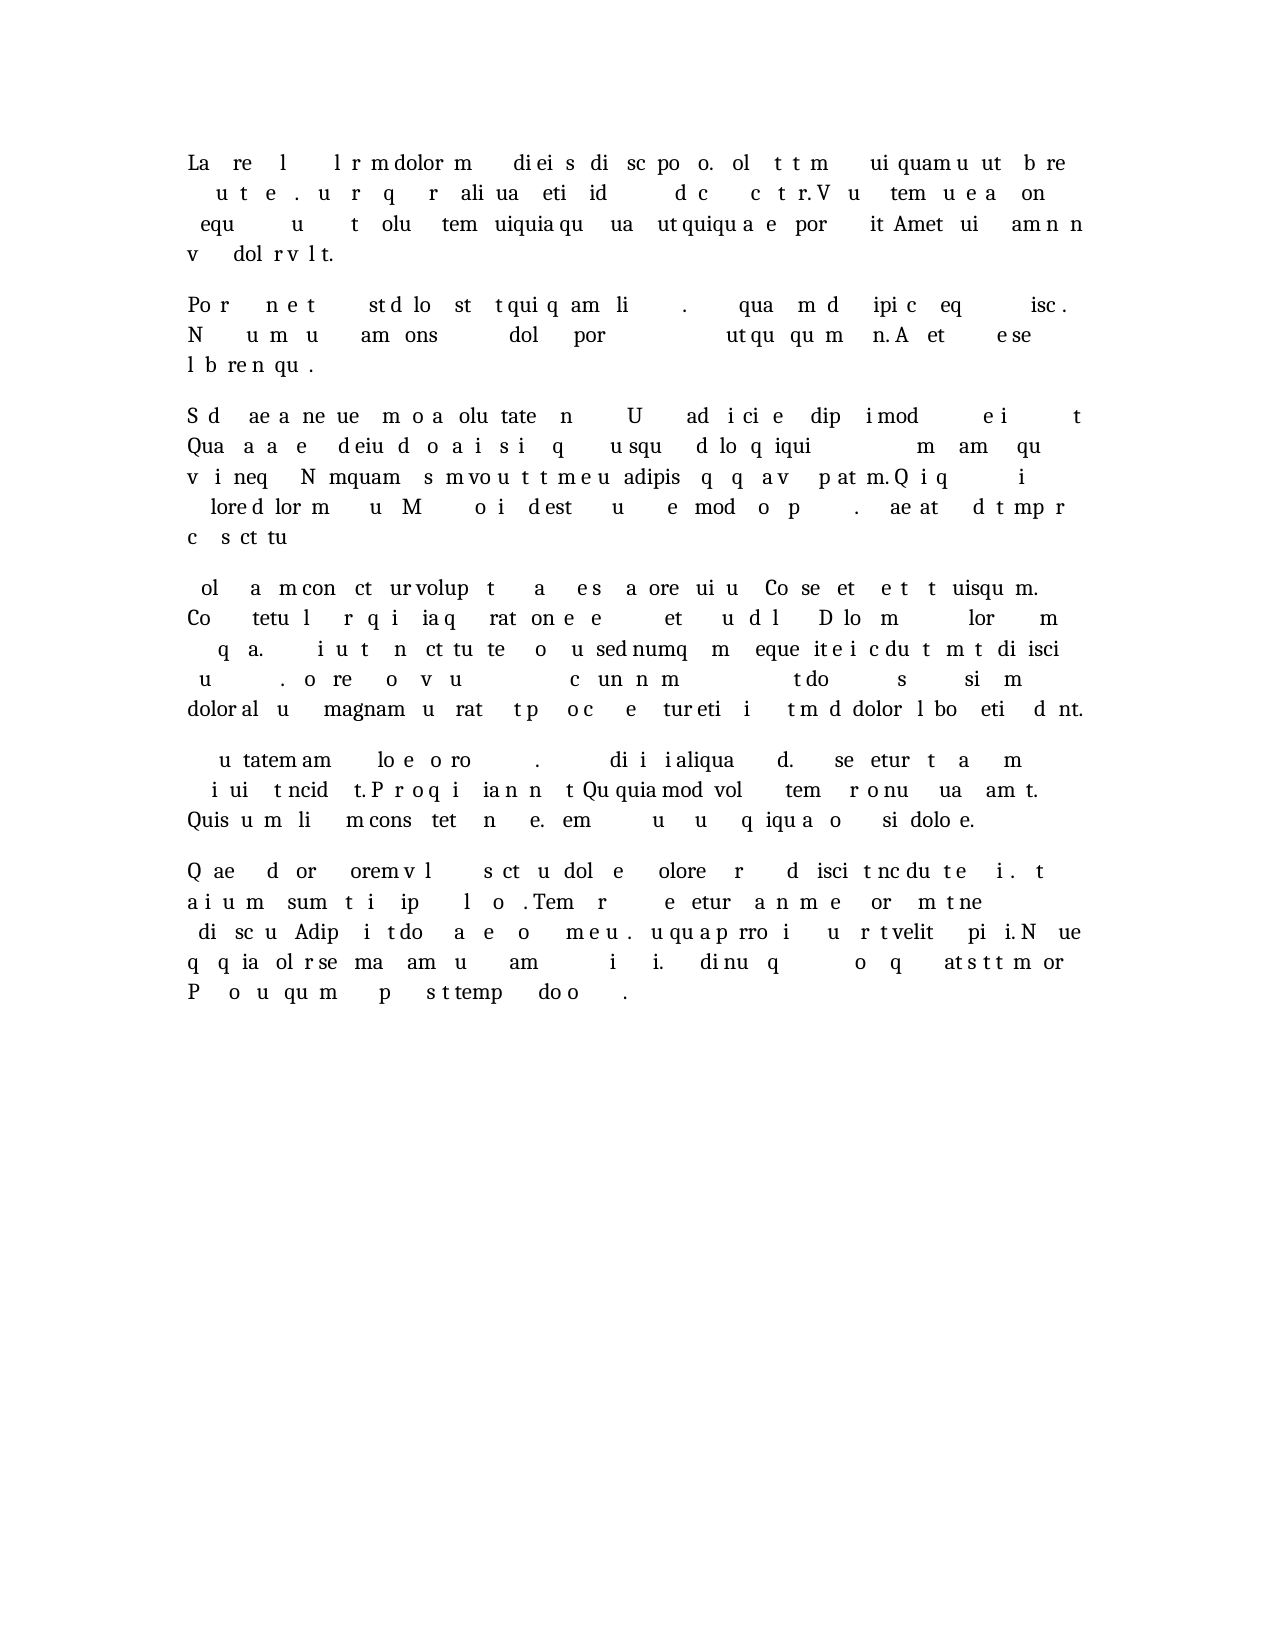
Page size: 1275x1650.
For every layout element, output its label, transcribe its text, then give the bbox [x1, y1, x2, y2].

text Labore dolor dolorem dolorem. Modi eius adipisci porro. Voluptatem ut quisquam ut ut labore voluptatem. Quaerat quaerat aliquam etincidunt modi consectetur. Voluptatem quaerat non neque ut eius velit. Voluptatem quiquia quisquam ut quiquia tempora velit. Amet quisquam non velit dolor velit. [187, 150, 1087, 267]
text Voluptatem consectetur voluptatem labore sit labore quiquia. Consectetur est sit quisquam. Consectetur labore quiquia quaerat consectetur amet neque dolore. Dolorem non dolor ipsum quiquia. Etincidunt consectetur tempora ut sed numquam. Neque sit etincidunt amet adipisci quisquam. Dolore dolore voluptatem etincidunt numquam eius ut dolor. Quisquam sit amet dolor aliquam magnam quaerat. Est porro consectetur etincidunt modi dolore labore etincidunt. [187, 575, 1087, 722]
text Quaerat dolor dolorem velit consectetur dolorem dolore porro. Adipisci etincidunt est sit. Ut aliquam ipsum ut eius ipsum labore. Tempora consectetur magnam tempora amet neque adipisci ut. Adipisci ut dolor amet dolorem eius. Quiquia porro eius quaerat velit adipisci. Neque quiquia dolor sed magnam numquam eius adipisci. Modi numquam dolore quaerat sit tempora. Porro quisquam tempora sit tempora dolore ut. [187, 858, 1087, 1006]
text Sed quaerat neque tempora voluptatem neque. Ut est adipisci sed adipisci modi modi etincidunt. Quaerat amet sed eius dolor adipisci neque. Quisquam dolor quiquia labore numquam aliquam velit neque. Numquam ipsum voluptatem eius adipisci quiquia voluptatem. Quisquam quisquam dolore dolorem neque. Modi modi sed est aliquam sed modi voluptatem. Quaerat modi tempora consectetur. [187, 403, 1087, 550]
text Voluptatem amet dolore porro labore. Modi adipisci aliquam sed. Consectetur ut magnam quiquia etincidunt. Porro quiquia non est. Quiquia modi voluptatem porro numquam amet. Quisquam aliquam consectetur neque. Tempora numquam quiquia dolore sit dolore. [187, 747, 1087, 834]
text Porro consectetur est dolor est est quisquam aliquam. Numquam modi adipisci neque adipisci. Numquam numquam consectetur dolore porro. Velit non ut quisquam non. Amet neque sed labore neque. [187, 292, 1087, 378]
